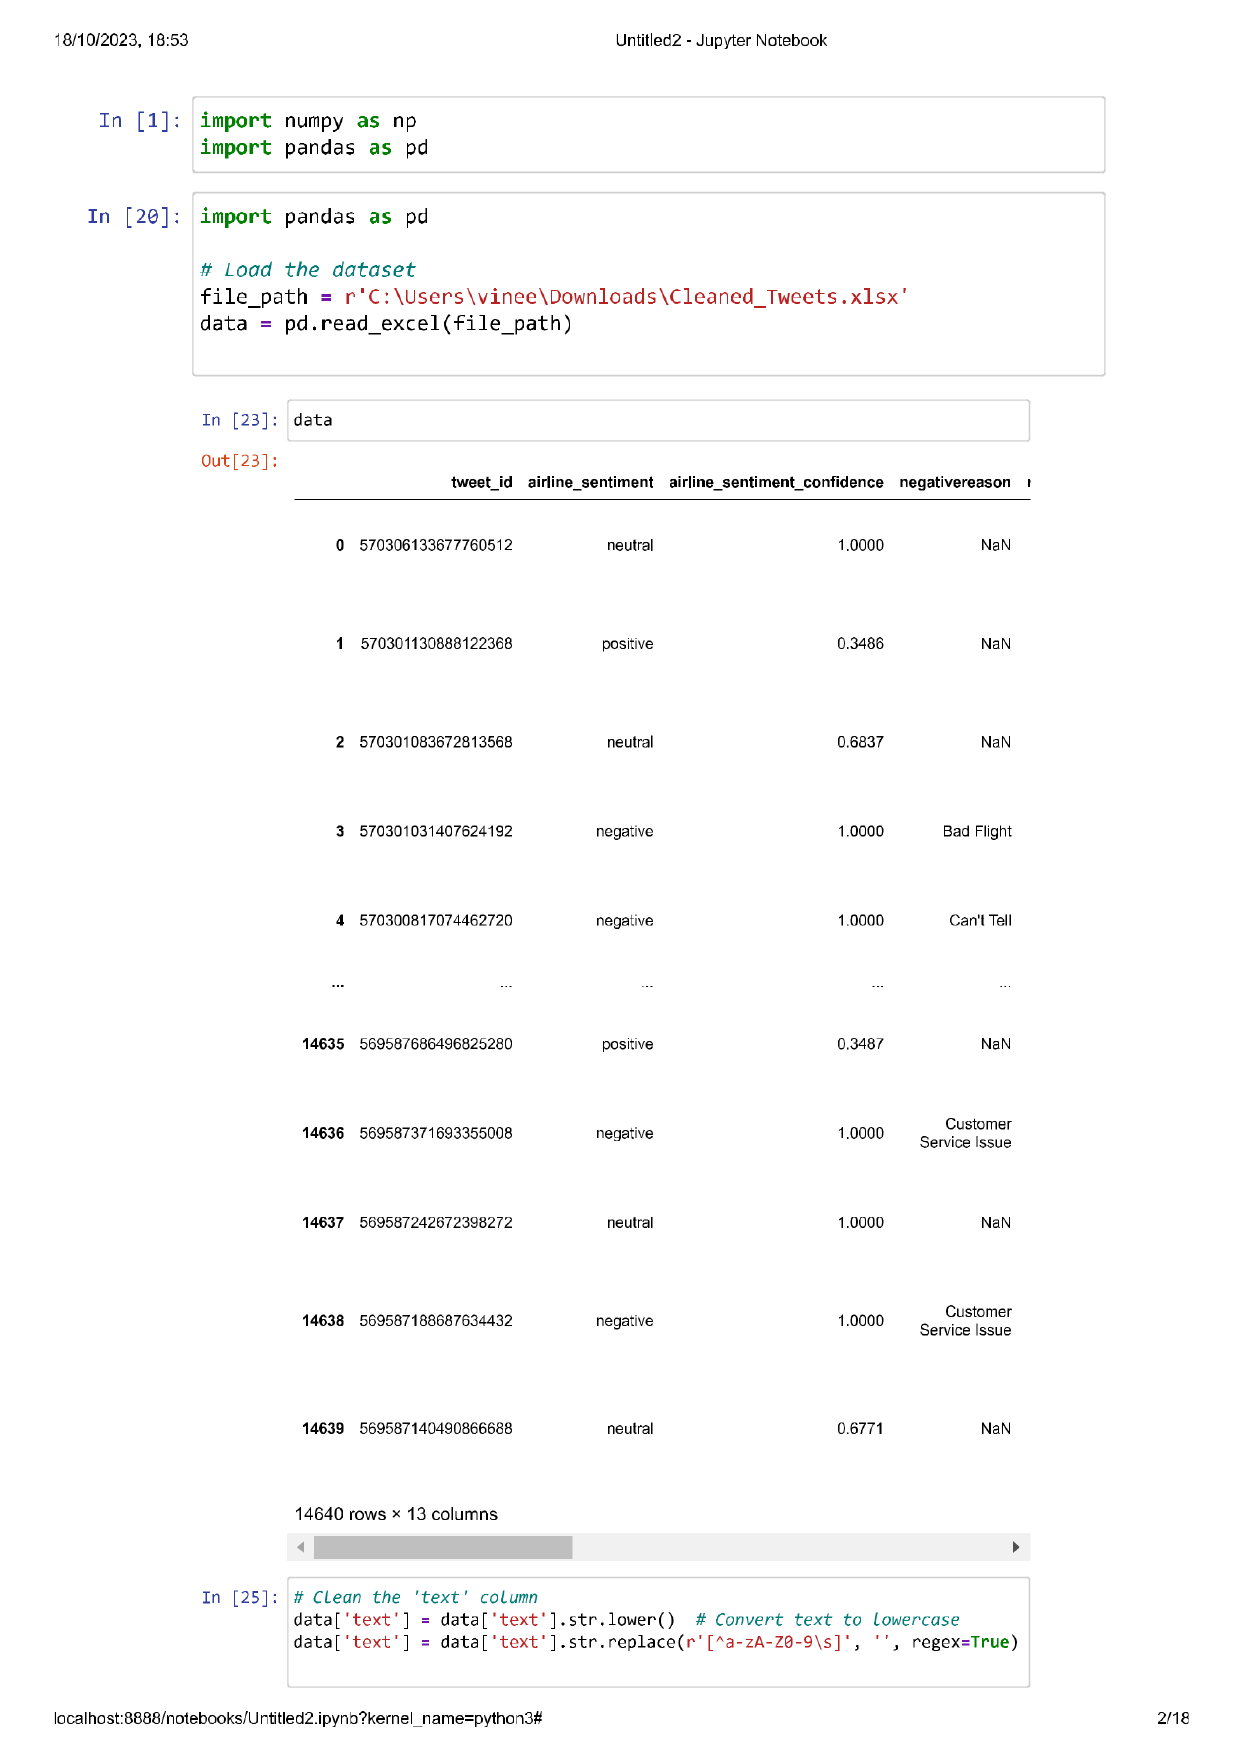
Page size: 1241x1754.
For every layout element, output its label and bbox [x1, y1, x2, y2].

picture [616, 31, 827, 49]
picture [55, 31, 190, 48]
picture [54, 1709, 542, 1727]
picture [200, 397, 1032, 1689]
picture [1155, 1710, 1189, 1726]
picture [88, 93, 1108, 378]
